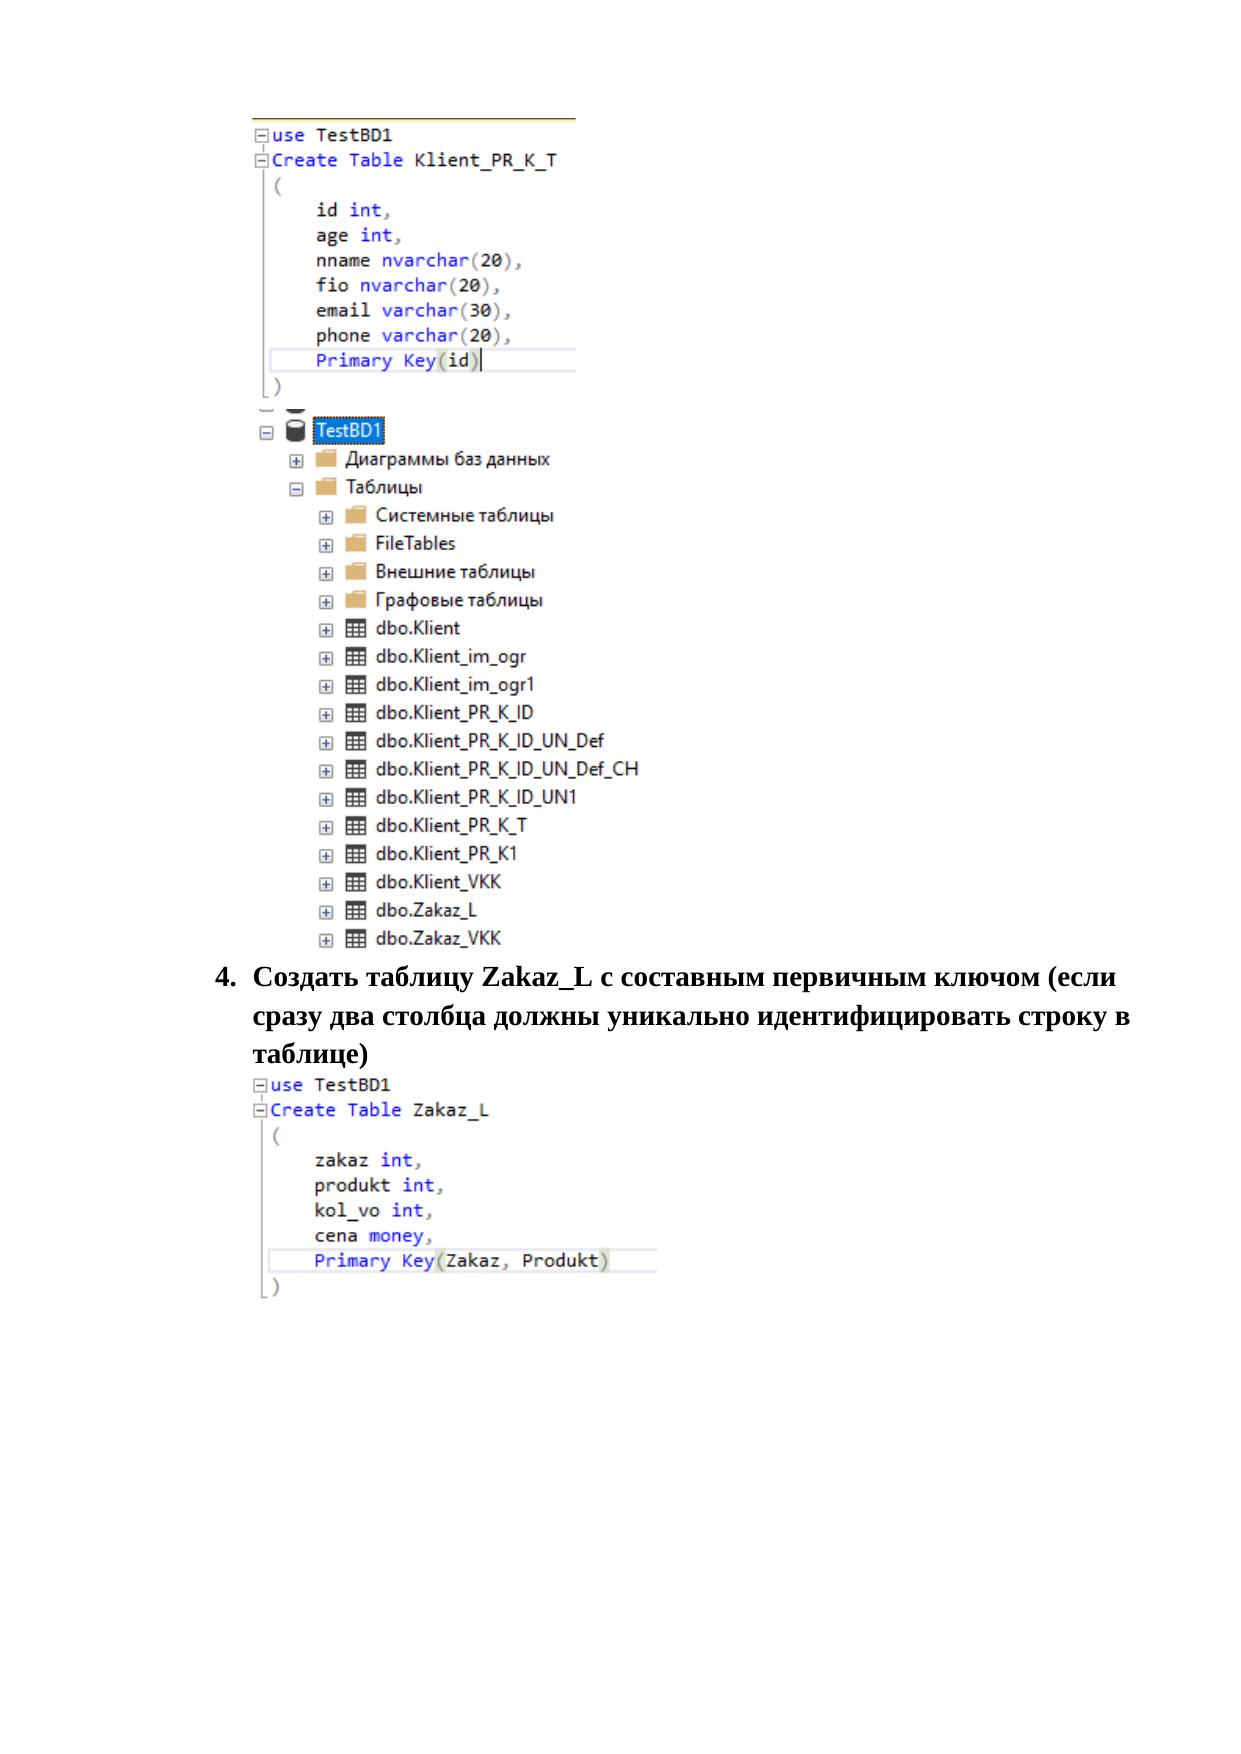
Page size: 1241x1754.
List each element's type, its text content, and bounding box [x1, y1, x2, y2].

list Создать таблицу Zakaz_L c cоставным первичным ключом (если сразу два столбца должны уникально идентифицировать строку в таблице) [215, 959, 1152, 1070]
picture [252, 118, 576, 406]
picture [252, 1075, 657, 1311]
picture [252, 409, 642, 956]
